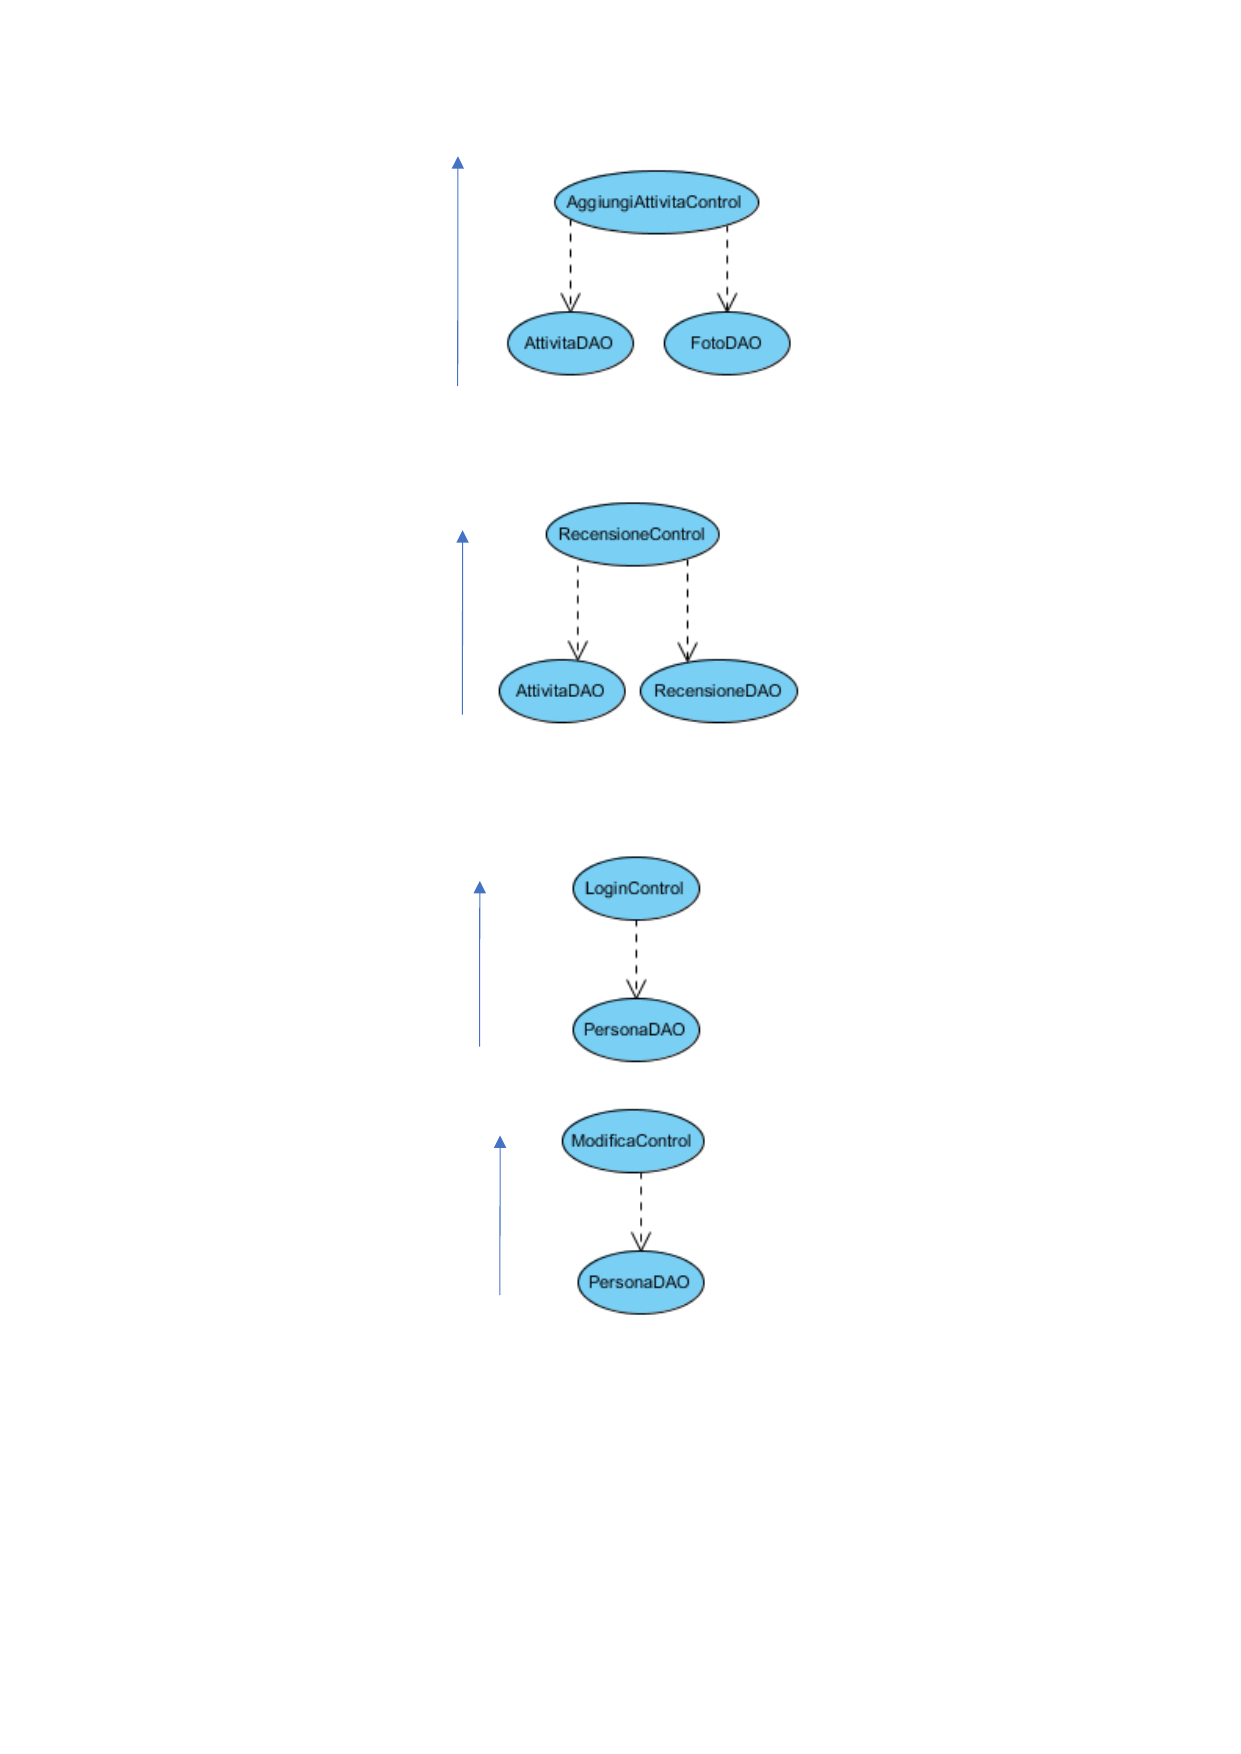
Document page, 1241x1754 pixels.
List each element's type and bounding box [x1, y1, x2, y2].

picture [526, 1092, 752, 1326]
picture [462, 147, 816, 404]
picture [442, 476, 836, 780]
picture [546, 852, 732, 1075]
